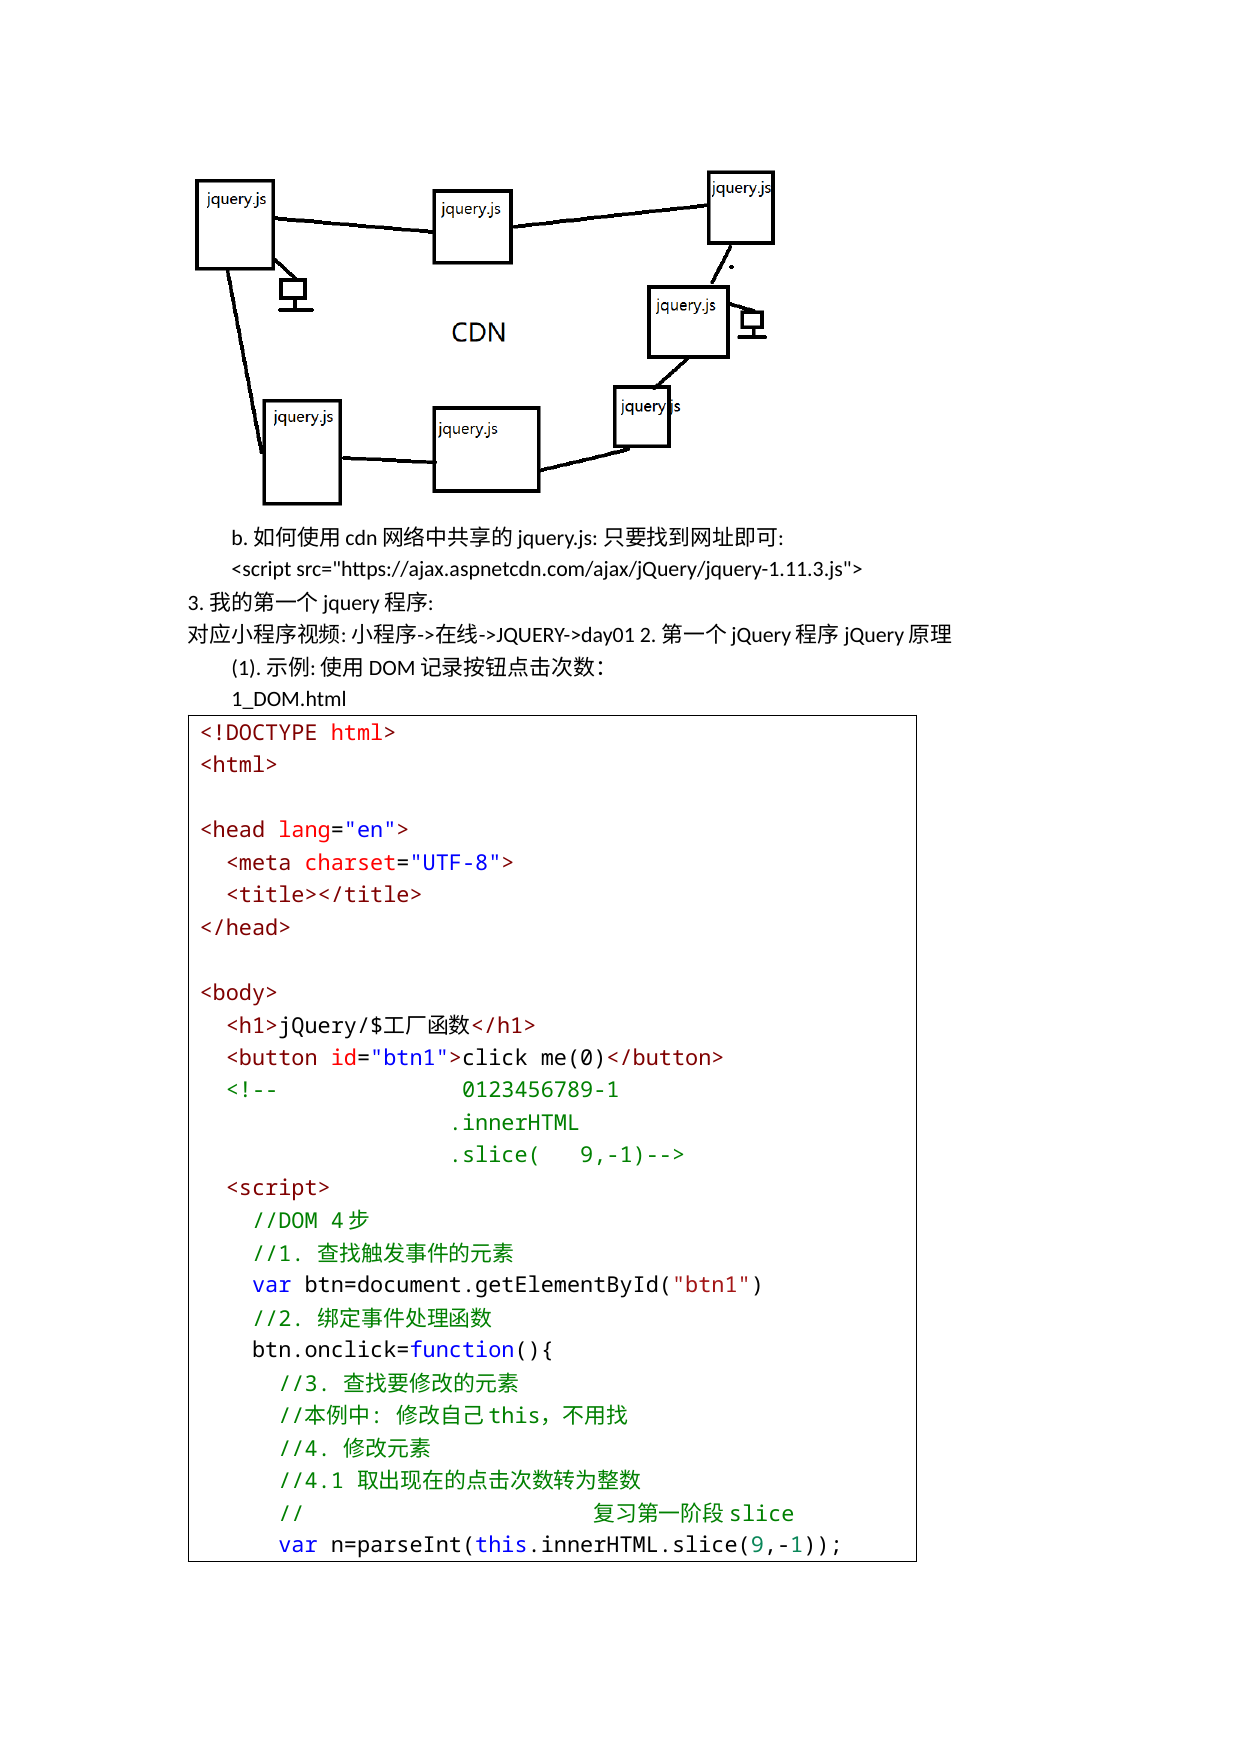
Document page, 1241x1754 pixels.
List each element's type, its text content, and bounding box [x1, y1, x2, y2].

text <script src="https://ajax.aspnetcdn.com/ajax/jQuery/jquery-1.11.3.js"> [187, 552, 1053, 584]
text (1). 示例: 使用DOM记录按钮点击次数： [187, 649, 1053, 682]
text 1_DOM.html [187, 682, 1053, 714]
text b. 如何使用cdn网络中共享的jquery.js: 只要找到网址即可: [187, 519, 1053, 552]
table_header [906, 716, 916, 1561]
picture [187, 162, 789, 509]
text 3. 我的第一个jquery程序: [187, 584, 1053, 617]
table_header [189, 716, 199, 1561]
text 对应小程序视频: 小程序->在线->JQUERY->day01 2. 第一个jQuery程序 jQuery原理 [187, 617, 1053, 649]
